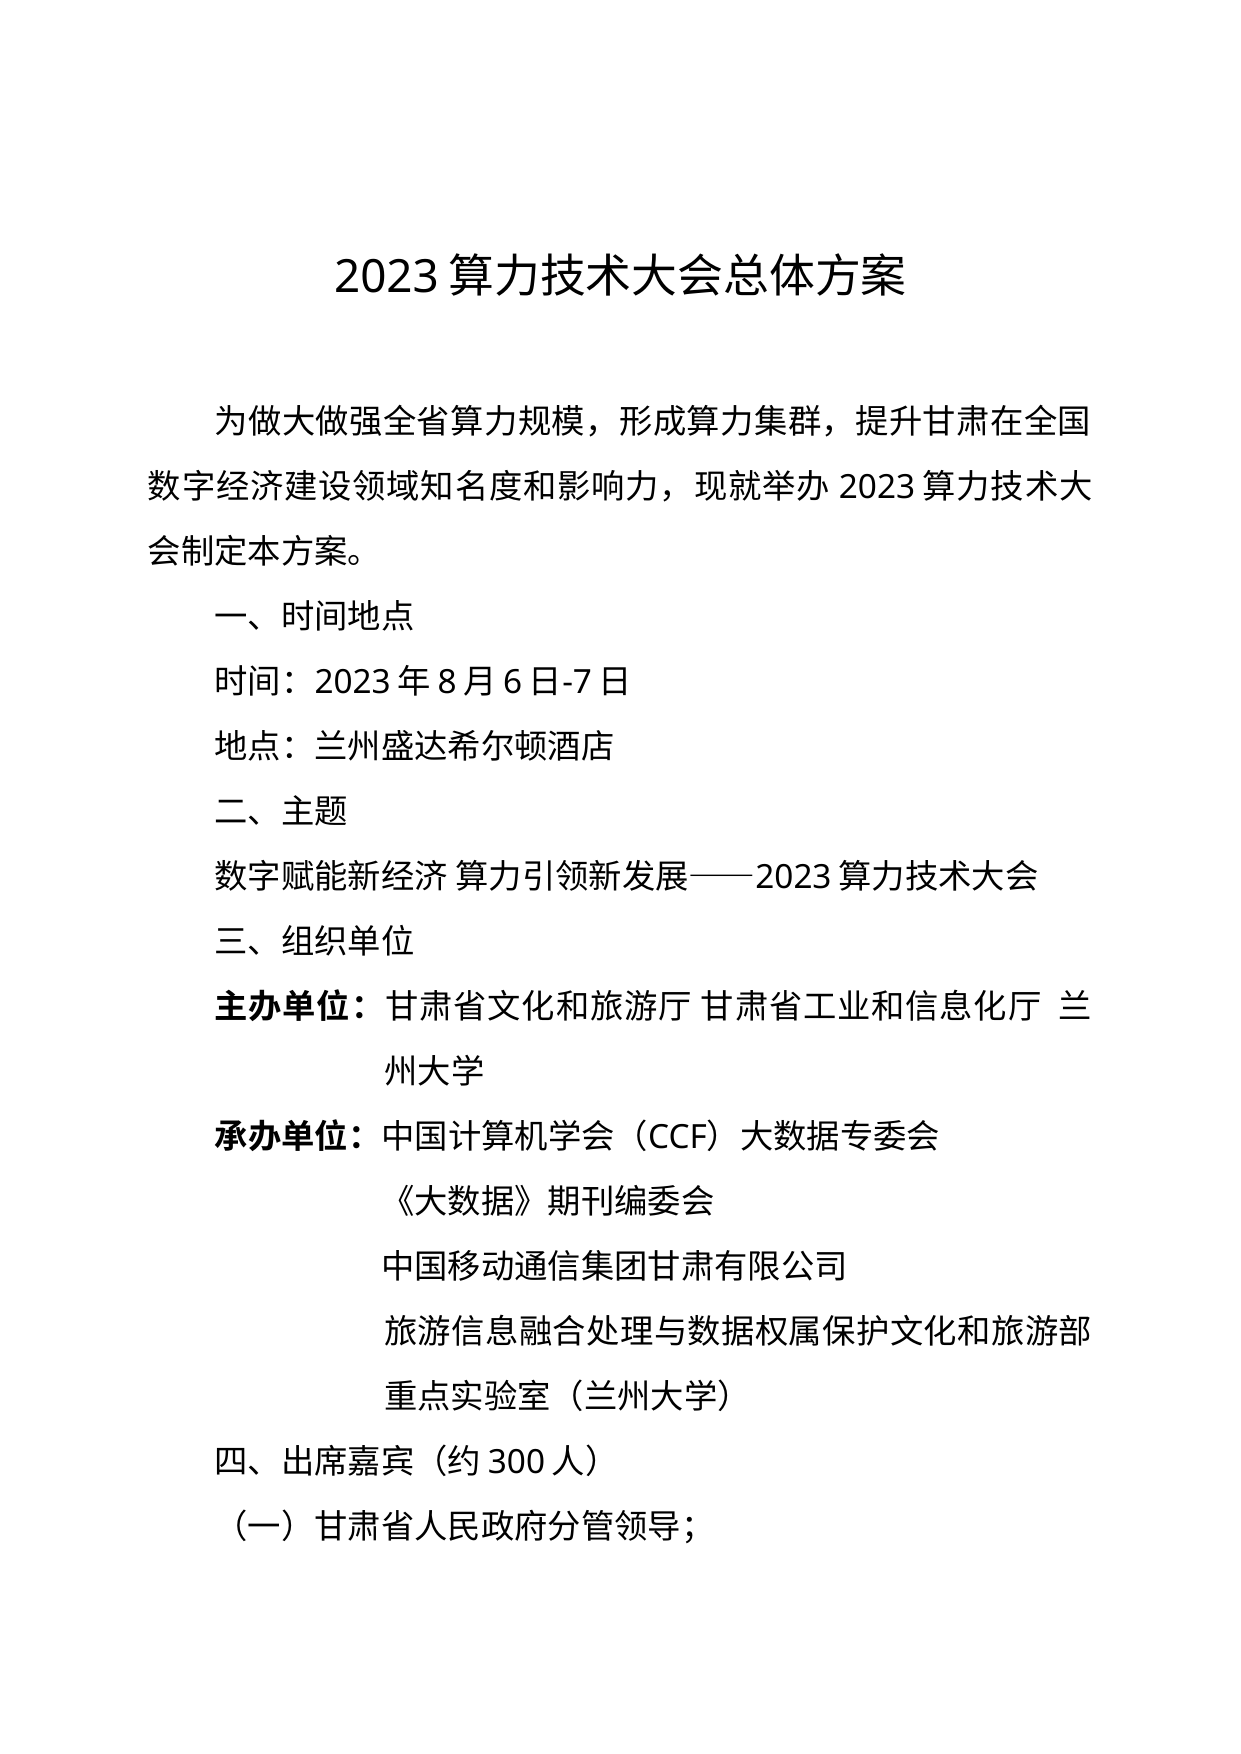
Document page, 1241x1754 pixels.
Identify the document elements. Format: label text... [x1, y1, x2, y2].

text 数字赋能新经济 算力引领新发展——2023算力技术大会 [148, 841, 1093, 906]
text 旅游信息融合处理与数据权属保护文化和旅游部重点实验室（兰州大学） [384, 1296, 1093, 1426]
text （一）甘肃省人民政府分管领导； [148, 1491, 1093, 1556]
text 四、出席嘉宾（约300人） [148, 1426, 1093, 1491]
text 三、组织单位 [148, 906, 1093, 971]
text 《大数据》期刊编委会 [148, 1166, 1093, 1231]
text 一、时间地点 [148, 581, 1093, 646]
text 地点：兰州盛达希尔顿酒店 [148, 711, 1093, 776]
text 2023算力技术大会总体方案 [148, 224, 1093, 321]
text 时间：2023年8月6日-7日 [148, 646, 1093, 711]
text 为做大做强全省算力规模，形成算力集群，提升甘肃在全国数字经济建设领域知名度和影响力，现就举办2023算力技术大会制定本方案。 [148, 386, 1093, 581]
text 中国移动通信集团甘肃有限公司 [148, 1231, 1093, 1296]
text 承办单位：中国计算机学会（CCF）大数据专委会 [148, 1101, 1093, 1166]
text 主办单位：甘肃省文化和旅游厅 甘肃省工业和信息化厅 兰州大学 [214, 971, 1093, 1101]
text 二、主题 [148, 776, 1093, 841]
